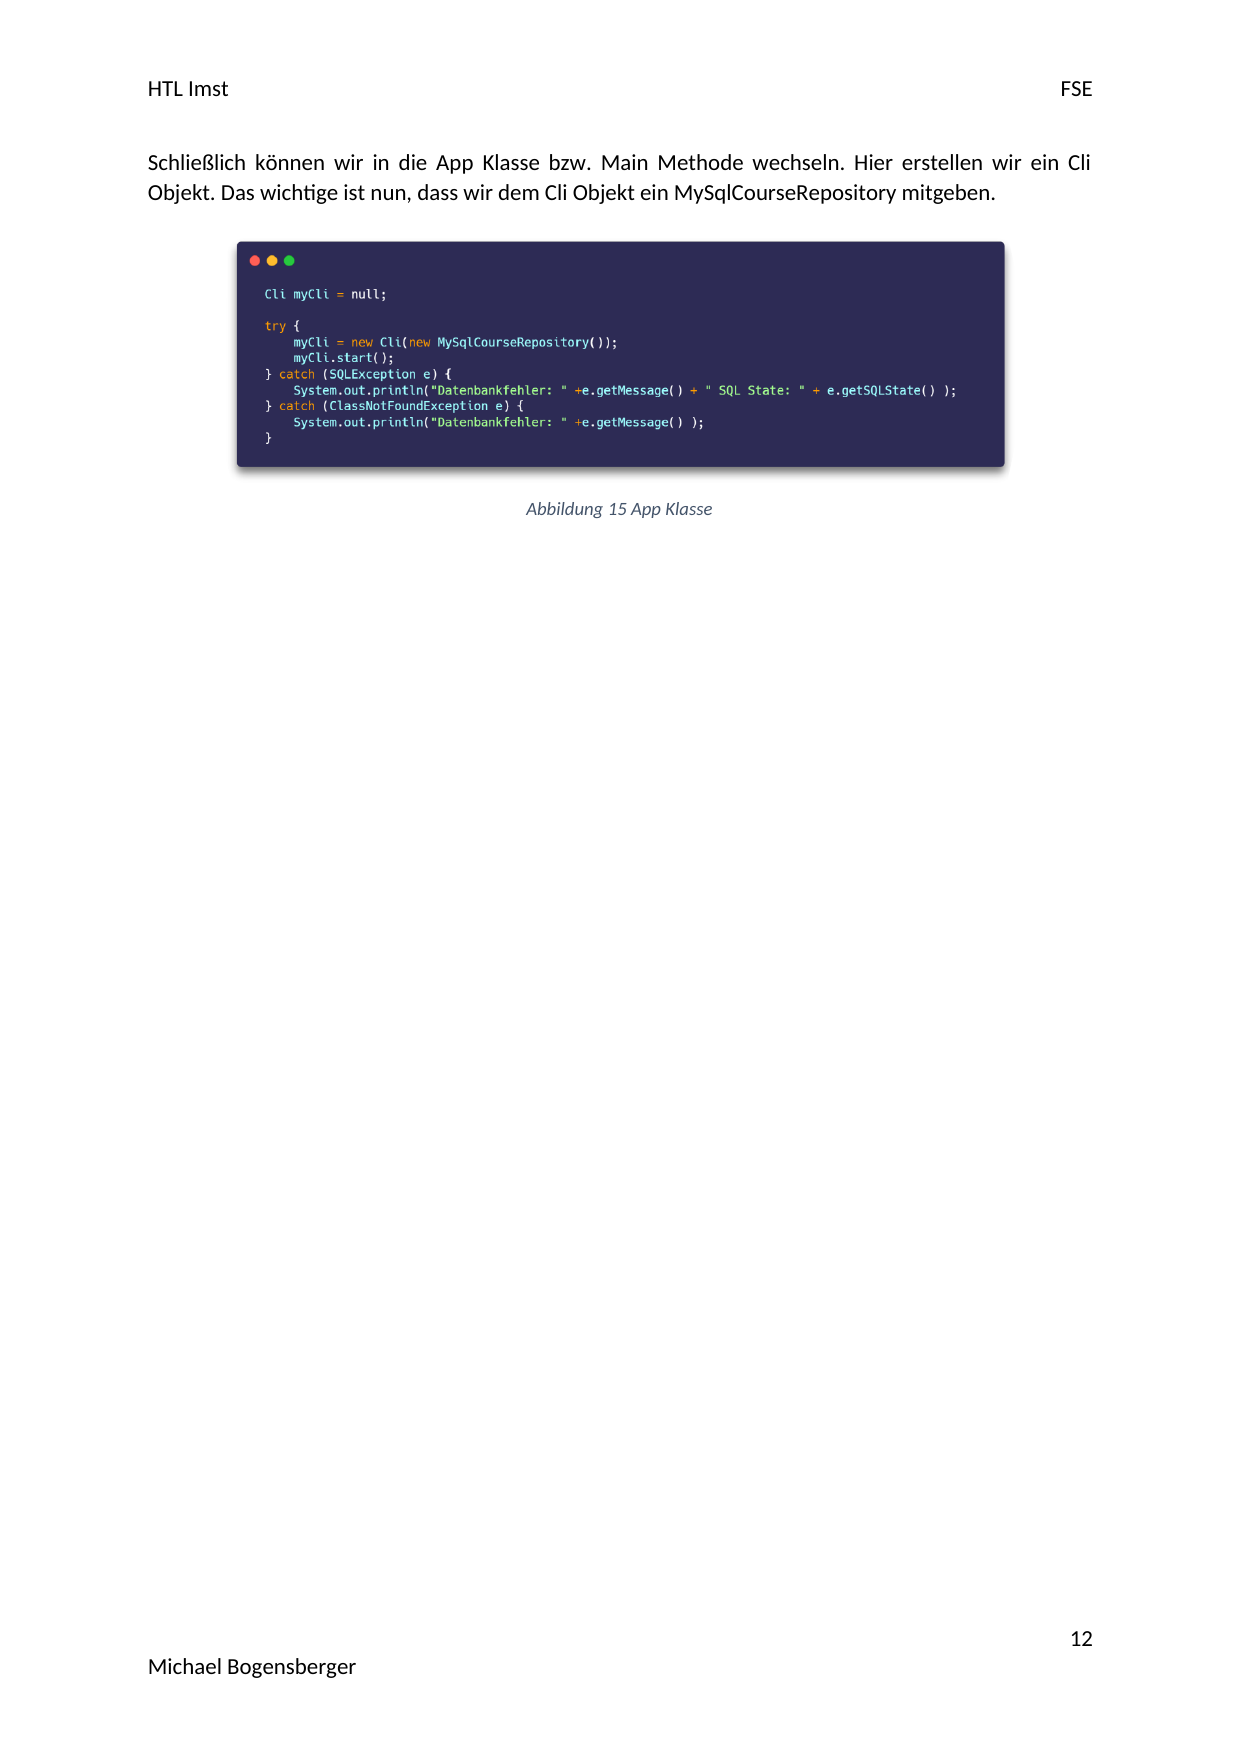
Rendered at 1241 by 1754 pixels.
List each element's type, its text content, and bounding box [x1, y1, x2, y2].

picture [221, 233, 1017, 484]
text Schließlich können wir in die App Klasse bzw. Main Methode wechseln. Hier erstellen wir ein Cli Objekt. Das wichtige ist nun, dass wir dem Cli Objekt ein MySqlCourseRepository mitgeben. [148, 148, 1093, 206]
